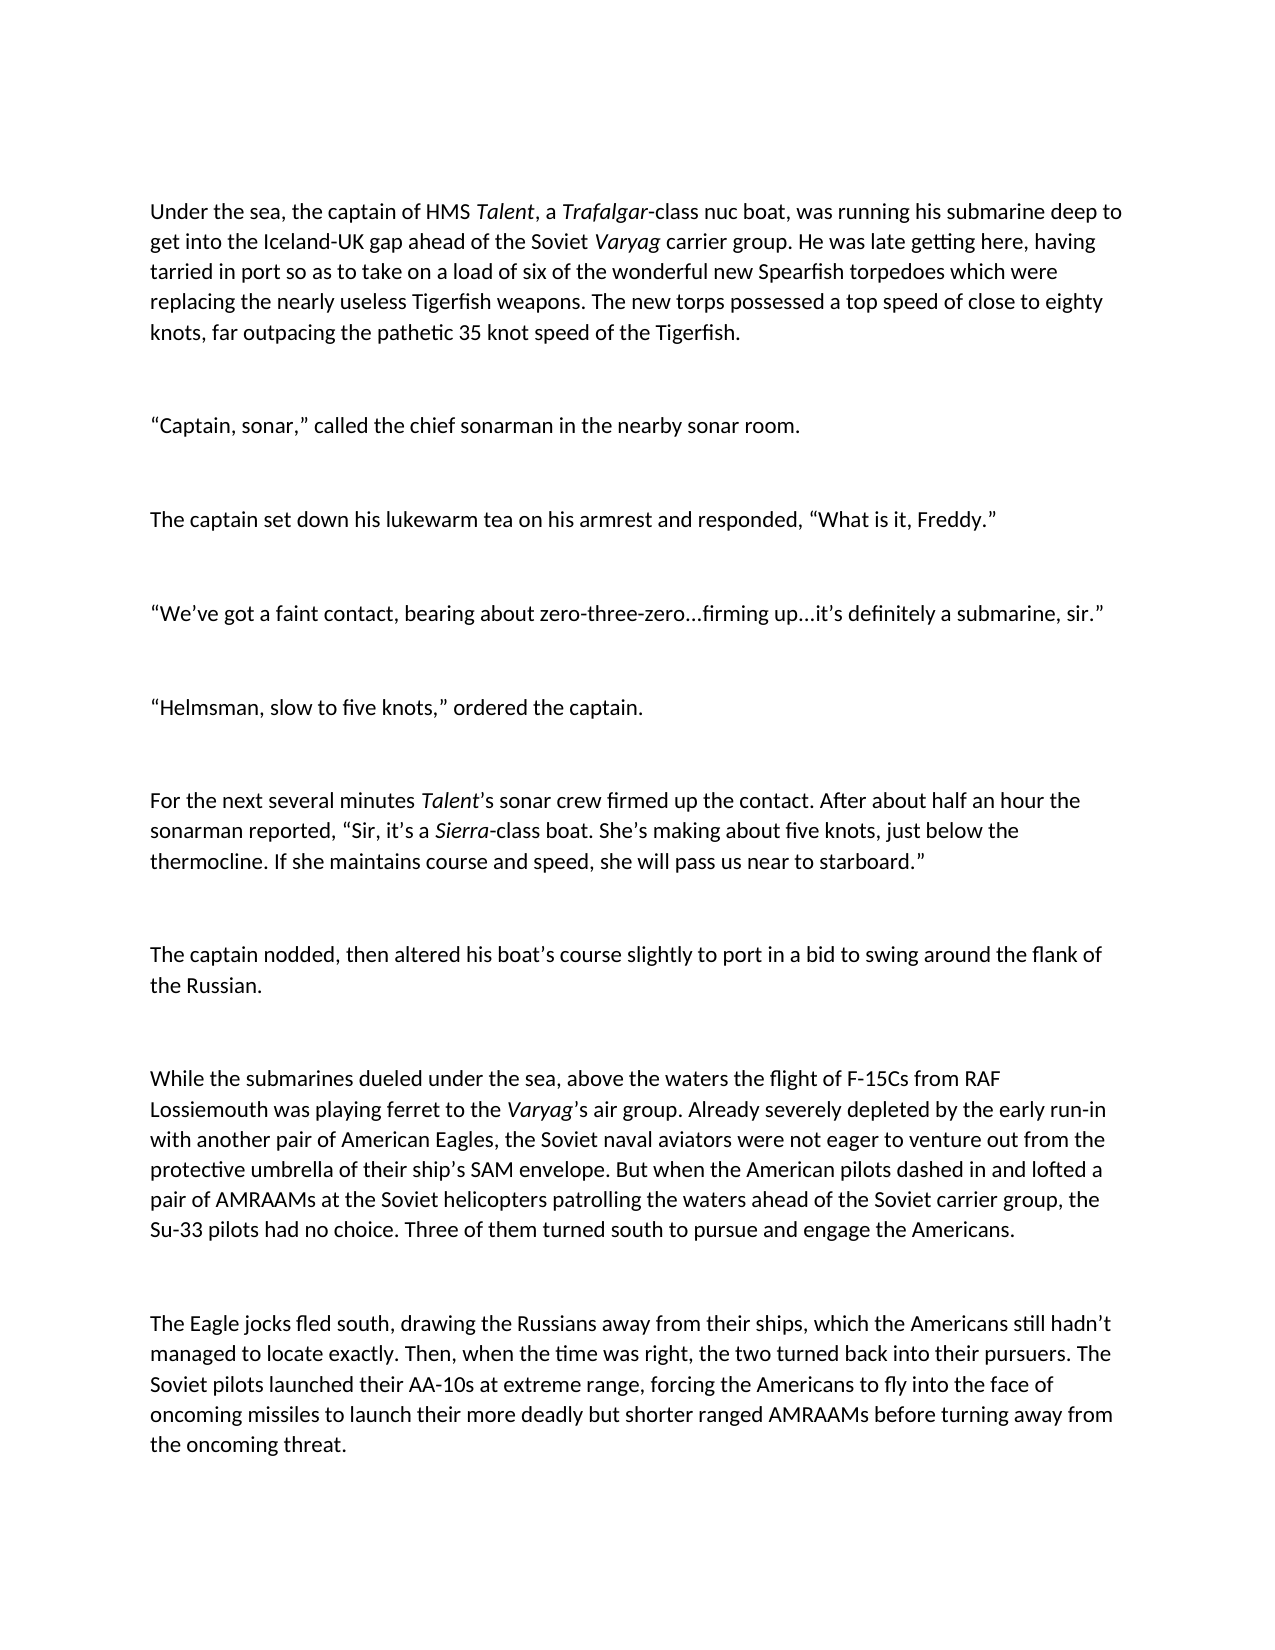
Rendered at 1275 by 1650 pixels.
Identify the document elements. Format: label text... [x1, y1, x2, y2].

text Under the sea, the captain of HMS Talent, a Trafalgar-class nuc boat, was running his submarine deep to get into the Iceland-UK gap ahead of the Soviet Varyag carrier group. He was late getting here, having tarried in port so as to take on a load of six of the wonderful new Spearfish torpedoes which were replacing the nearly useless Tigerfish weapons. The new torps possessed a top speed of close to eighty knots, far outpacing the pathetic 35 knot speed of the Tigerfish. [150, 197, 1125, 346]
text “Helmsman, slow to five knots,” ordered the captain. [150, 693, 1125, 721]
text The captain nodded, then altered his boat’s course slightly to port in a bid to swing around the flank of the Russian. [150, 941, 1125, 999]
text The captain set down his lukewarm tea on his armrest and responded, “What is it, Freddy.” [150, 505, 1125, 533]
text “We’ve got a faint contact, bearing about zero-three-zero...firming up...it’s definitely a submarine, sir.” [150, 599, 1125, 627]
text For the next several minutes Talent’s sonar crew firmed up the contact. After about half an hour the sonarman reported, “Sir, it’s a Sierra-class boat. She’s making about five knots, just below the thermocline. If she maintains course and speed, she will pass us near to starboard.” [150, 786, 1125, 875]
text The Eagle jocks fled south, drawing the Russians away from their ships, which the Americans still hadn’t managed to locate exactly. Then, when the time was right, the two turned back into their pursuers. The Soviet pilots launched their AA-10s at extreme range, forcing the Americans to fly into the face of oncoming missiles to launch their more deadly but shorter ranged AMRAAMs before turning away from the oncoming threat. [150, 1309, 1125, 1458]
text While the submarines dueled under the sea, above the waters the flight of F-15Cs from RAF Lossiemouth was playing ferret to the Varyag’s air group. Already severely depleted by the early run-in with another pair of American Eagles, the Soviet naval aviators were not eager to venture out from the protective umbrella of their ship’s SAM envelope. But when the American pilots dashed in and lofted a pair of AMRAAMs at the Soviet helicopters patrolling the waters ahead of the Soviet carrier group, the Su-33 pilots had no choice. Three of them turned south to pursue and engage the Americans. [150, 1064, 1125, 1244]
text “Captain, sonar,” called the chief sonarman in the nearby sonar room. [150, 411, 1125, 439]
